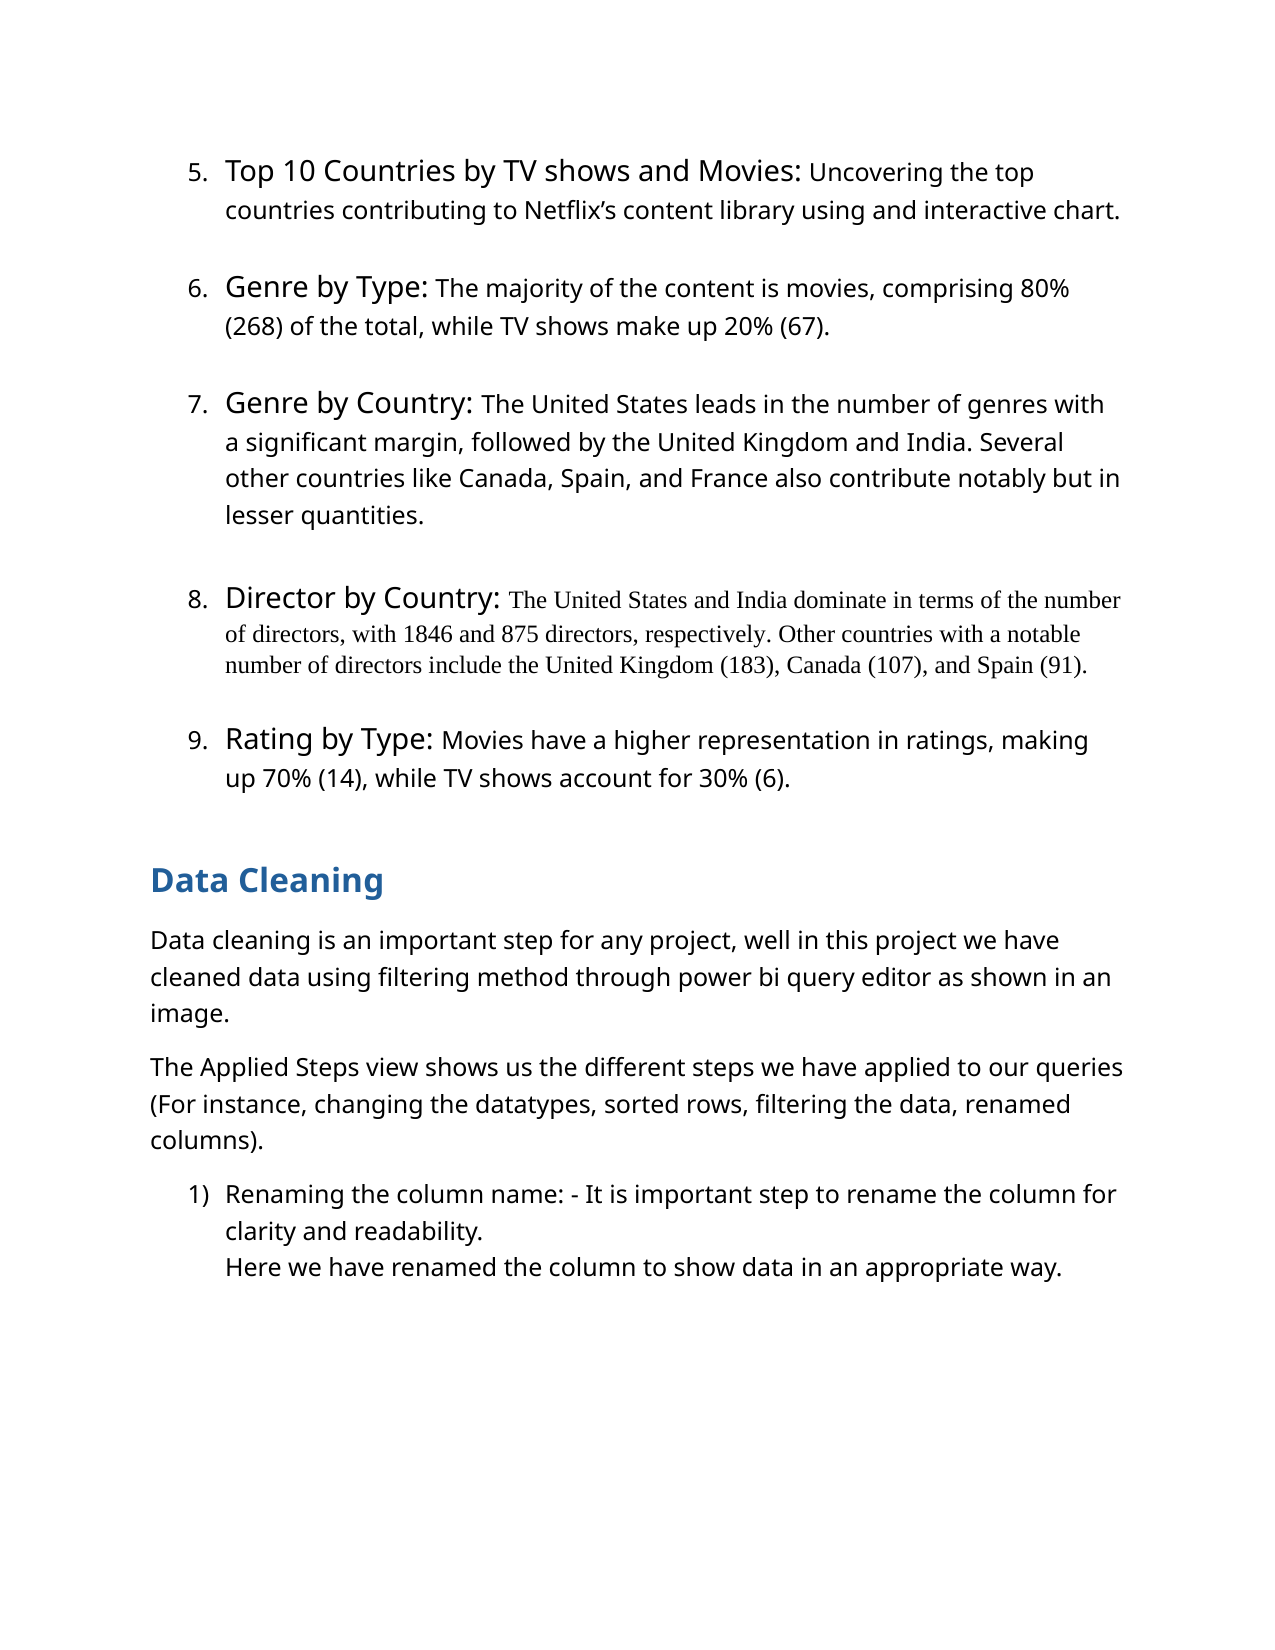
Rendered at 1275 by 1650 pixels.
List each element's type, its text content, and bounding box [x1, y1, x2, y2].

list Top 10 Countries by TV shows and Movies: Uncovering the top countries contributing to Netflix’s content library using and interactive chart. [187, 150, 1125, 226]
text Data cleaning is an important step for any project, well in this project we have cleaned data using filtering method through power bi query editor as shown in an image. [150, 922, 1125, 1030]
list Here we have renamed the column to show data in an appropriate way. [225, 1250, 1125, 1284]
list Genre by Country: The United States leads in the number of genres with a significant margin, followed by the United Kingdom and India. Several other countries like Canada, Spain, and France also contribute notably but in lesser quantities. [187, 382, 1125, 532]
list Director by Country: The United States and India dominate in terms of the number of directors, with 1846 and 875 directors, respectively. Other countries with a notable number of directors include the United Kingdom (183), Canada (107), and Spain (91). [187, 577, 1125, 679]
text Data Cleaning [150, 857, 1125, 902]
text The Applied Steps view shows us the different steps we have applied to our queries (For instance, changing the datatypes, sorted rows, filtering the data, renamed columns). [150, 1049, 1125, 1157]
list Rating by Type: Movies have a higher representation in ratings, making up 70% (14), while TV shows account for 30% (6). [187, 718, 1125, 795]
list Genre by Type: The majority of the content is movies, comprising 80% (268) of the total, while TV shows make up 20% (67). [187, 266, 1125, 342]
list Renaming the column name: - It is important step to rename the column for clarity and readability. [187, 1176, 1125, 1247]
